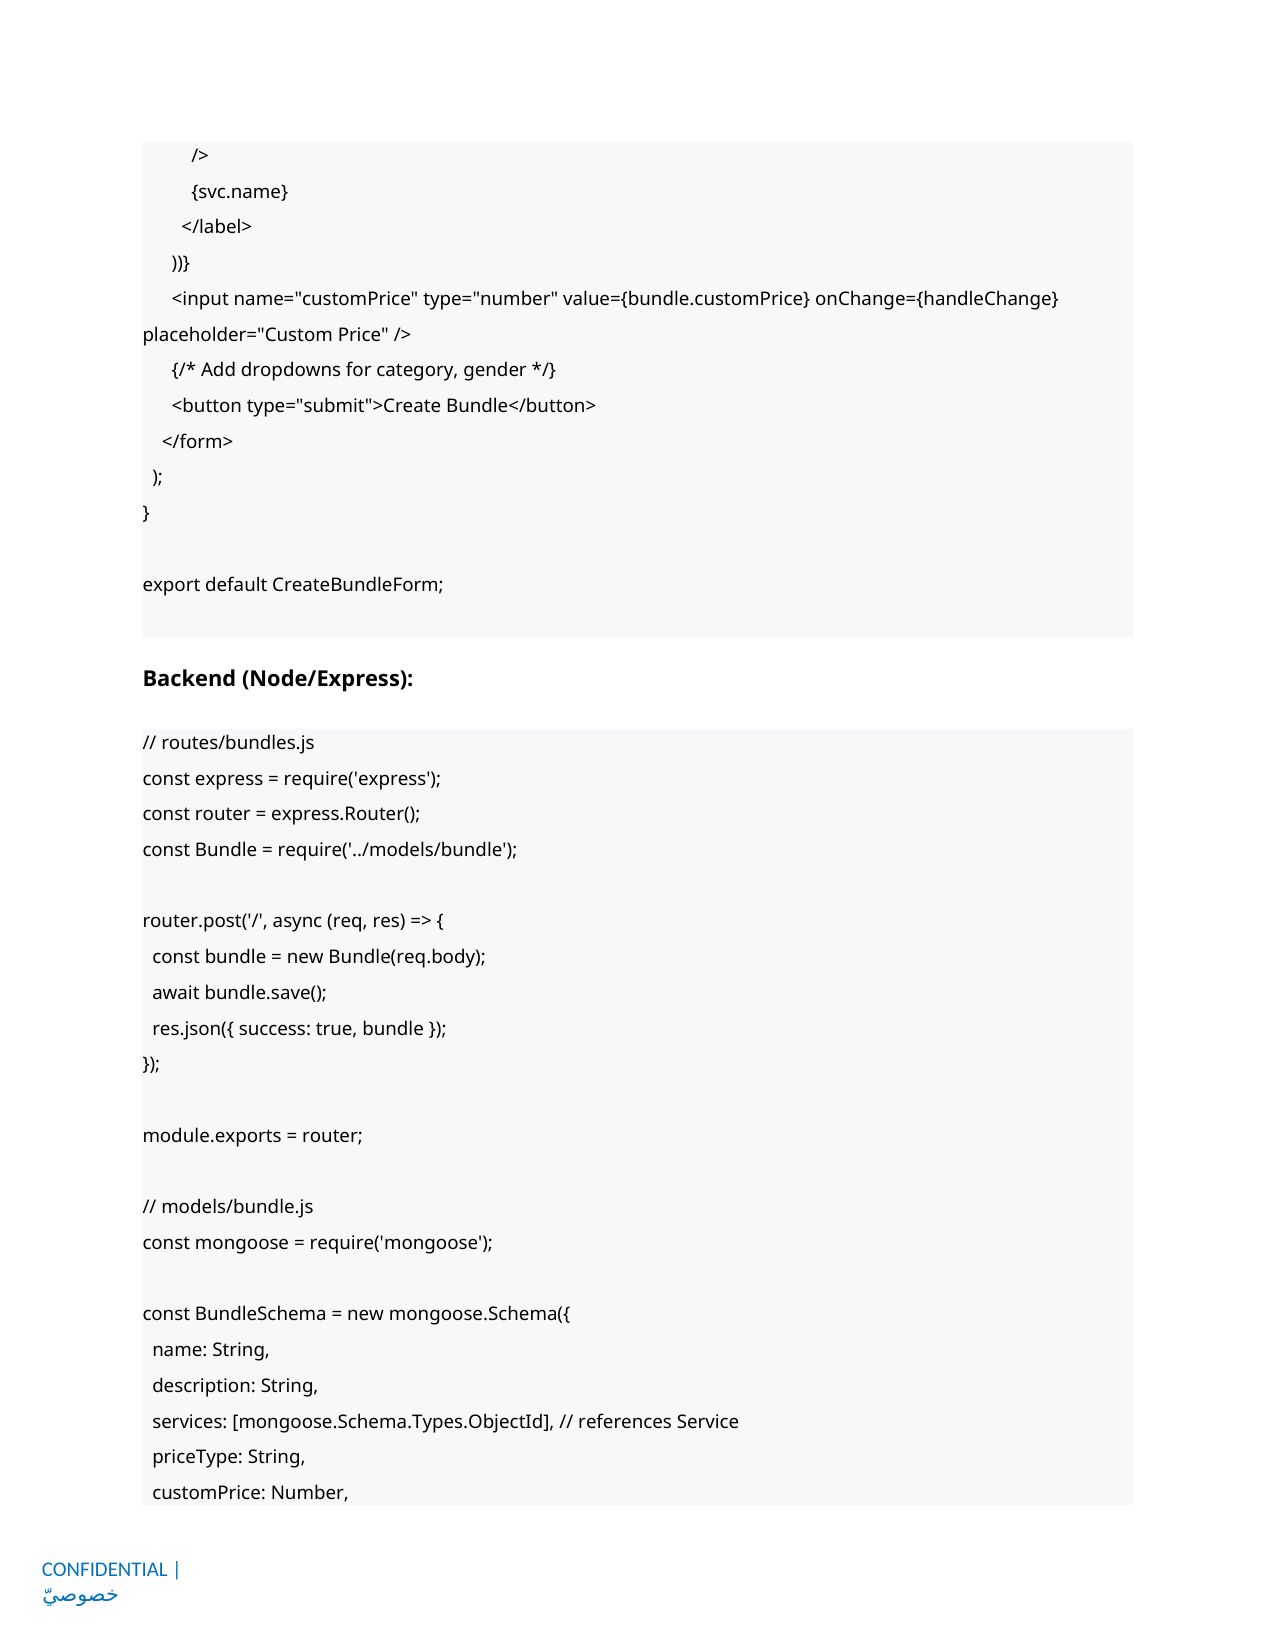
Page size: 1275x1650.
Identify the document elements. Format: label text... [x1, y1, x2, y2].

text Backend (Node/Express): [142, 662, 1133, 692]
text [142, 142, 1133, 638]
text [142, 729, 1133, 1505]
